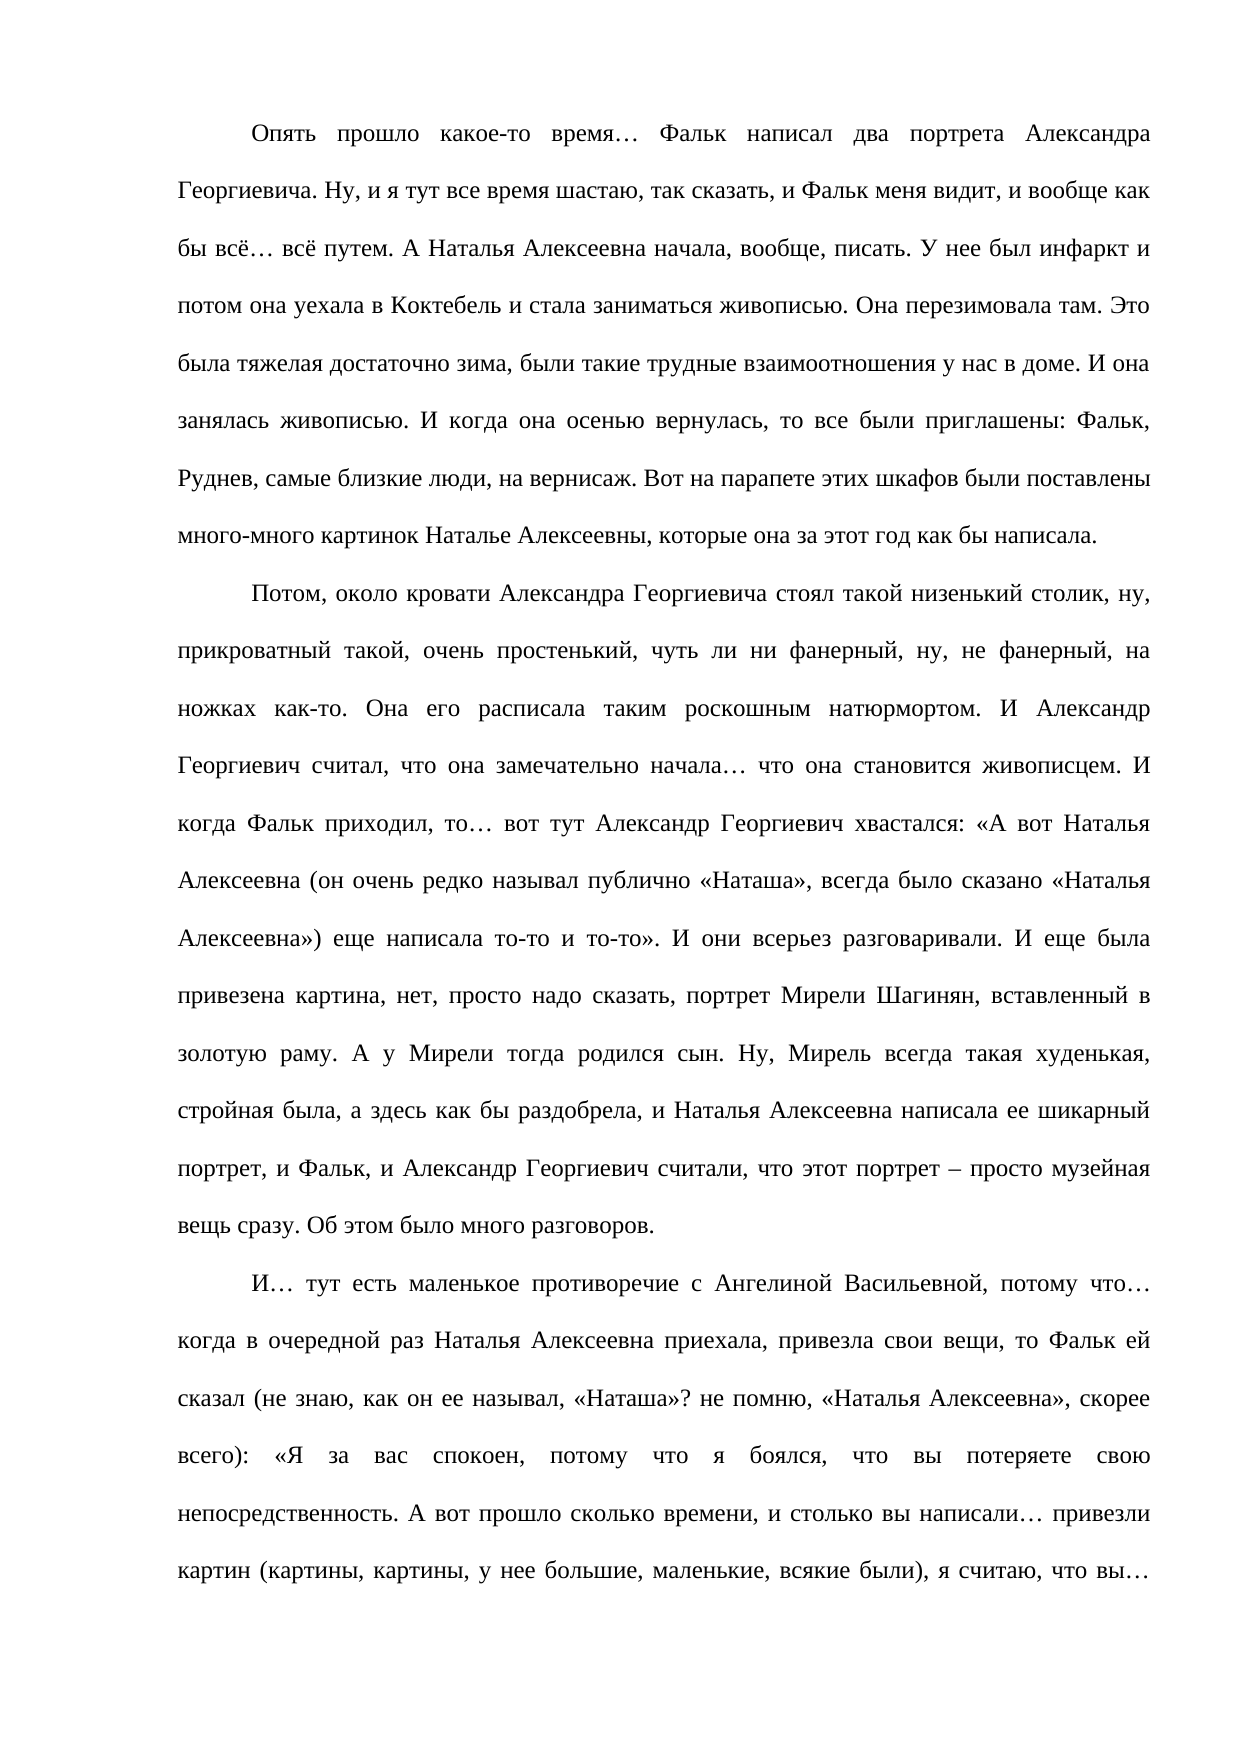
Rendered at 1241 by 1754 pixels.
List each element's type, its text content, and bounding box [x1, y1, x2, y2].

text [177, 1268, 1152, 1584]
text Опять прошло какое-то время… Фальк написал два портрета Александра Георгиевича. Ну, и я тут все время шастаю, так сказать, и Фальк меня видит, и вообще как бы всё… всё путем. А Наталья Алексеевна начала, вообще, писать. У нее был инфаркт и потом она уехала в Коктебель и стала заниматься живописью. Она перезимовала там. Это была тяжелая достаточно зима, были такие трудные взаимоотношения у нас в доме. И она занялась живописью. И когда она осенью вернулась, то все были приглашены: Фальк, Руднев, самые близкие люди, на вернисаж. Вот на парапете этих шкафов были поставлены много-много картинок Наталье Алексеевны, которые она за этот год как бы написала. [177, 118, 1152, 549]
text Потом, около кровати Александра Георгиевича стоял такой низенький столик, ну, прикроватный такой, очень простенький, чуть ли ни фанерный, ну, не фанерный, на ножках как-то. Она его расписала таким роскошным натюрмортом. И Александр Георгиевич считал, что она замечательно начала… что она становится живописцем. И когда Фальк приходил, то… вот тут Александр Георгиевич хвастался: «А вот Наталья Алексеевна (он очень редко называл публично «Наташа», всегда было сказано «Наталья Алексеевна») еще написала то-то и то-то». И они всерьез разговаривали. И еще была привезена картина, нет, просто надо сказать, портрет Мирели Шагинян, вставленный в золотую раму. А у Мирели тогда родился сын. Ну, Мирель всегда такая худенькая, стройная была, а здесь как бы раздобрела, и Наталья Алексеевна написала ее шикарный портрет, и Фальк, и Александр Георгиевич считали, что этот портрет – просто музейная вещь сразу. Об этом было много разговоров. [177, 578, 1152, 1239]
